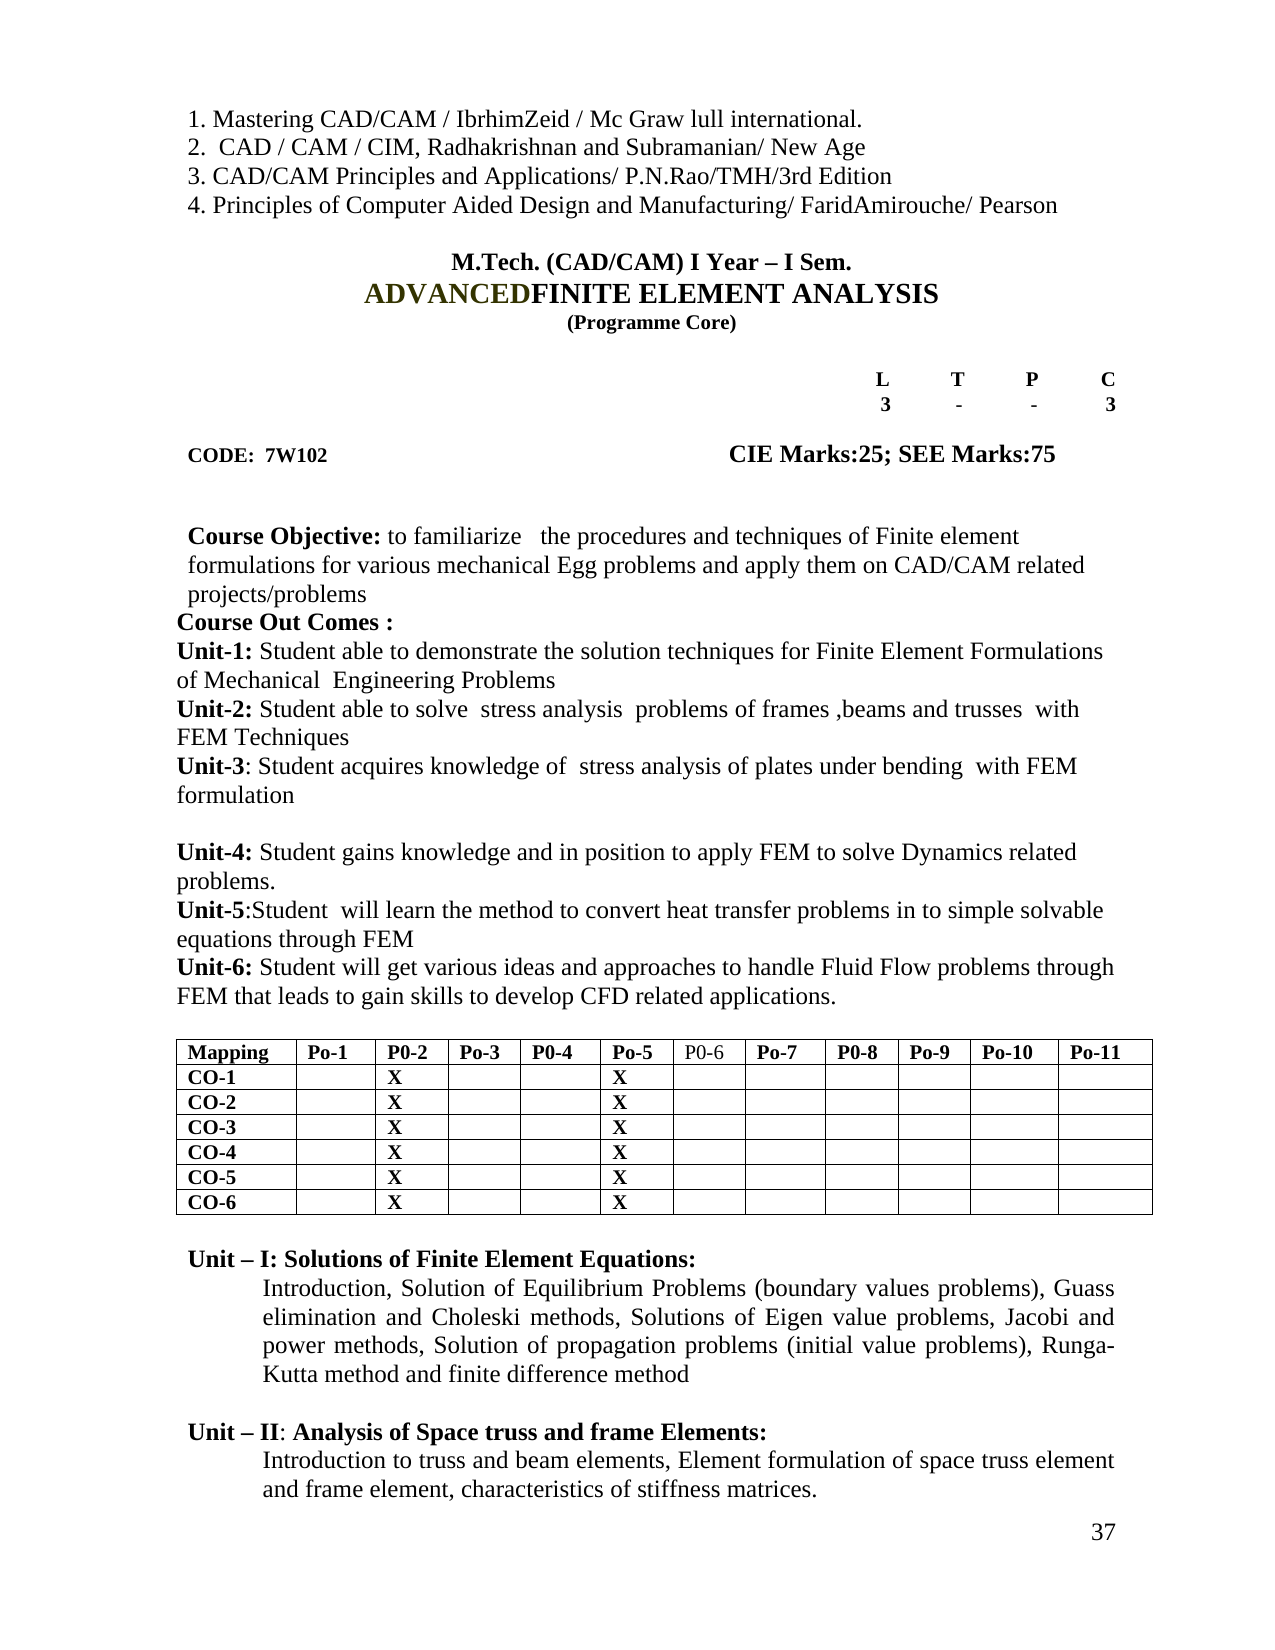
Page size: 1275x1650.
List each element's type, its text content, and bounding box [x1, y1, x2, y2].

table_cell X [601, 1190, 673, 1214]
table_cell CO-2 [177, 1090, 296, 1114]
table_header P0-6 [674, 1040, 745, 1064]
text Course Objective: to familiarize the procedures and techniques of Finite element formulations for various mechanical Egg problems and apply them on CAD/CAM related projects/problems [187, 521, 1116, 607]
table_cell [449, 1065, 520, 1089]
table_cell [297, 1065, 375, 1089]
table_cell [297, 1090, 375, 1114]
table_cell [1059, 1090, 1152, 1114]
table_cell [449, 1190, 520, 1214]
table_cell [899, 1115, 970, 1139]
table_cell [297, 1140, 375, 1164]
table_cell X [376, 1065, 448, 1089]
text Introduction to truss and beam elements, Element formulation of space truss element and frame element, characteristics of stiffness matrices. [262, 1445, 1116, 1503]
table_cell X [376, 1190, 448, 1214]
table_cell [826, 1090, 898, 1114]
table_cell X [601, 1115, 673, 1139]
table_header P0-4 [521, 1040, 600, 1064]
text 3. CAD/CAM Principles and Applications/ P.N.Rao/TMH/3rd Edition [187, 161, 1116, 190]
table_cell [1059, 1115, 1152, 1139]
table_cell [971, 1115, 1058, 1139]
table_header Po-5 [601, 1040, 673, 1064]
table_cell [899, 1165, 970, 1189]
table_cell [449, 1090, 520, 1114]
text M.Tech. (CAD/CAM) I Year – I Sem. [187, 247, 1116, 276]
table_cell [826, 1065, 898, 1089]
table_header Po-1 [297, 1040, 375, 1064]
table_cell [826, 1165, 898, 1189]
table_header Po-3 [449, 1040, 520, 1064]
table_cell [746, 1115, 825, 1139]
table_cell [971, 1090, 1058, 1114]
table_cell [899, 1090, 970, 1114]
table_cell Unit-1: Student able to demonstrate the solution techniques for Finite Element Formulations of Mechanical Engineering Problems [165, 636, 1133, 694]
table_cell [826, 1115, 898, 1139]
table_header Po-11 [1059, 1040, 1152, 1064]
table_cell X [601, 1165, 673, 1189]
text 4. Principles of Computer Aided Design and Manufacturing/ FaridAmirouche/ Pearson [187, 190, 1116, 219]
table_cell [521, 1140, 600, 1164]
table_cell [746, 1165, 825, 1189]
table_cell [826, 1190, 898, 1214]
table_cell CO-1 [177, 1065, 296, 1089]
table_header Po-10 [971, 1040, 1058, 1064]
text Introduction, Solution of Equilibrium Problems (boundary values problems), Guass elimination and Choleski methods, Solutions of Eigen value problems, Jacobi and power methods, Solution of propagation problems (initial value problems), Runga-Kutta method and finite difference method [262, 1273, 1116, 1388]
table_cell [449, 1140, 520, 1164]
table_cell [521, 1115, 600, 1139]
table_cell CO-4 [177, 1140, 296, 1164]
table_cell [449, 1165, 520, 1189]
table_cell [971, 1165, 1058, 1189]
table_cell [674, 1090, 745, 1114]
table_header Po-9 [899, 1040, 970, 1064]
table_header P0-2 [376, 1040, 448, 1064]
table_cell CO-3 [177, 1115, 296, 1139]
table_cell [674, 1190, 745, 1214]
table_cell X [376, 1090, 448, 1114]
table_cell [521, 1190, 600, 1214]
table_cell [297, 1190, 375, 1214]
table_cell [971, 1190, 1058, 1214]
table_cell [674, 1140, 745, 1164]
table_cell [746, 1065, 825, 1089]
table_cell [1059, 1165, 1152, 1189]
table_cell X [601, 1090, 673, 1114]
text ADVANCEDFINITE ELEMENT ANALYSIS [187, 276, 1116, 310]
text 1. Mastering CAD/CAM / IbrhimZeid / Mc Graw lull international. [187, 104, 1116, 132]
table_cell X [376, 1115, 448, 1139]
text Unit – I: Solutions of Finite Element Equations: [187, 1244, 1116, 1273]
text L T P C [712, 367, 1116, 391]
table_cell [521, 1090, 600, 1114]
table_header Mapping [177, 1040, 296, 1064]
table_cell Unit-3: Student acquires knowledge of stress analysis of plates under bending with FEM formulation [165, 751, 1133, 837]
table_cell [674, 1165, 745, 1189]
table_cell [971, 1065, 1058, 1089]
text 3 - - 3 [187, 391, 1116, 416]
table_cell [449, 1115, 520, 1139]
table_cell [1059, 1190, 1152, 1214]
table_cell [826, 1140, 898, 1164]
table_cell X [376, 1140, 448, 1164]
table_header Po-7 [746, 1040, 825, 1064]
table_cell Unit-2: Student able to solve stress analysis problems of frames ,beams and trusses with FEM Techniques [165, 694, 1133, 751]
table_header Course Out Comes : [165, 608, 1133, 636]
table_cell [521, 1065, 600, 1089]
table_cell Unit-4: Student gains knowledge and in position to apply FEM to solve Dynamics related problems. [165, 838, 1133, 895]
table_cell [1059, 1140, 1152, 1164]
table_cell X [601, 1140, 673, 1164]
text 2. CAD / CAM / CIM, Radhakrishnan and Subramanian/ New Age [187, 132, 1116, 161]
table_cell CO-6 [177, 1190, 296, 1214]
table_cell [297, 1165, 375, 1189]
table_cell X [376, 1165, 448, 1189]
text (Programme Core) [187, 310, 1116, 334]
table_cell [521, 1165, 600, 1189]
table_header P0-8 [826, 1040, 898, 1064]
table_cell [746, 1140, 825, 1164]
table_cell Unit-6: Student will get various ideas and approaches to handle Fluid Flow problems through FEM that leads to gain skills to develop CFD related applications. [165, 953, 1133, 1010]
table_cell [899, 1065, 970, 1089]
table_cell CO-5 [177, 1165, 296, 1189]
table_cell [899, 1140, 970, 1164]
table_cell [746, 1190, 825, 1214]
table_cell [971, 1140, 1058, 1164]
table_cell [1059, 1065, 1152, 1089]
table_cell [297, 1115, 375, 1139]
table_cell Unit-5:Student will learn the method to convert heat transfer problems in to simple solvable equations through FEM [165, 895, 1133, 952]
table_cell [674, 1065, 745, 1089]
text CODE: 7W102 CIE Marks:25; SEE Marks:75 [187, 439, 1116, 468]
table_cell [674, 1115, 745, 1139]
table_cell [746, 1090, 825, 1114]
table_cell [899, 1190, 970, 1214]
table_cell X [601, 1065, 673, 1089]
text Unit – II: Analysis of Space truss and frame Elements: [187, 1417, 1116, 1445]
